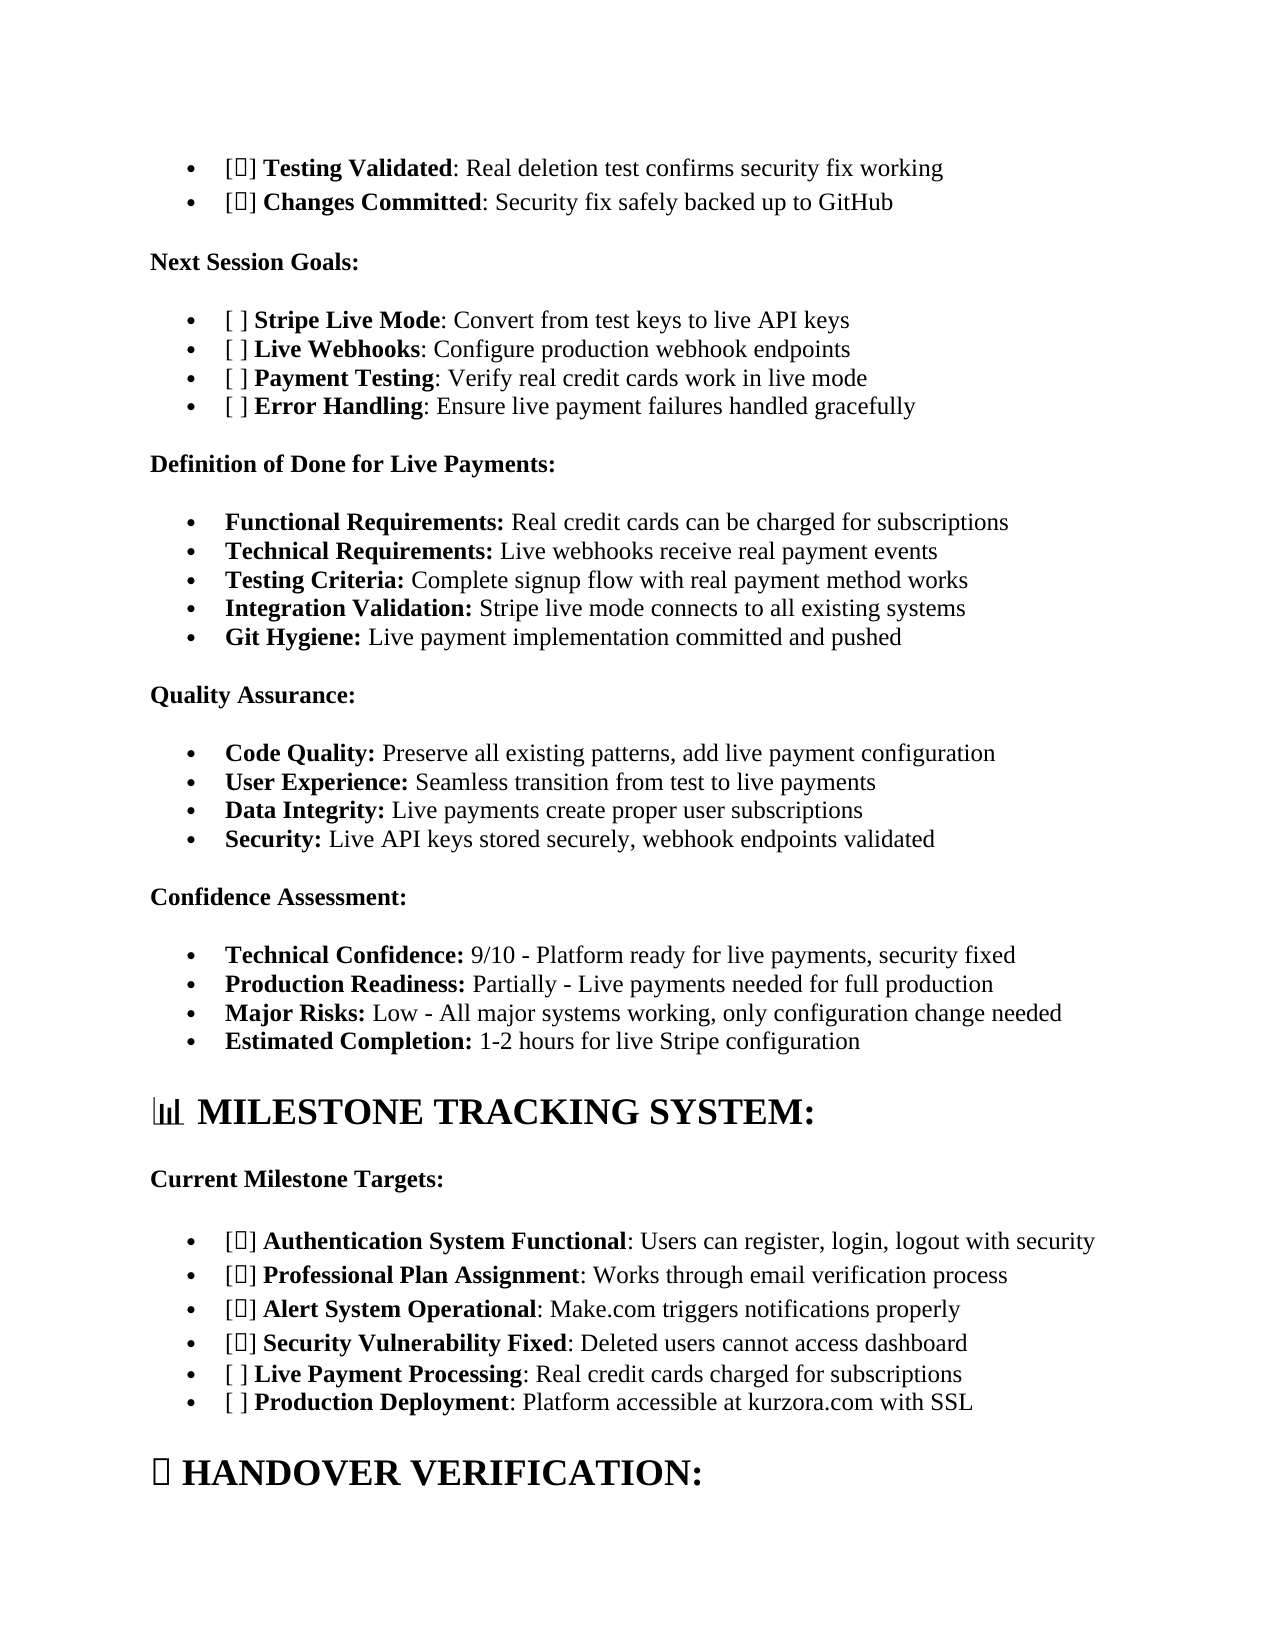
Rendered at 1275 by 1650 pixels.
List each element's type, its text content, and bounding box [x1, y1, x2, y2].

list Code Quality: Preserve all existing patterns, add live payment configuration [187, 738, 1125, 767]
list Major Risks: Low - All major systems working, only configuration change needed [187, 998, 1125, 1026]
list User Experience: Seamless transition from test to live payments [187, 767, 1125, 796]
text Definition of Done for Live Payments: [150, 449, 1125, 478]
text Quality Assurance: [150, 680, 1125, 709]
text 📊 MILESTONE TRACKING SYSTEM: [150, 1084, 1125, 1135]
list Git Hygiene: Live payment implementation committed and pushed [187, 622, 1125, 651]
list [ ] Payment Testing: Verify real credit cards work in live mode [187, 363, 1125, 391]
list [ ] Error Handling: Ensure live payment failures handled gracefully [187, 391, 1125, 420]
list Functional Requirements: Real credit cards can be charged for subscriptions [187, 507, 1125, 536]
text 🔄 HANDOVER VERIFICATION: [150, 1445, 1125, 1496]
list [✅] Testing Validated: Real deletion test confirms security fix working [187, 150, 1125, 184]
list [ ] Production Deployment: Platform accessible at kurzora.com with SSL [187, 1387, 1125, 1416]
text Confidence Assessment: [150, 882, 1125, 911]
list [✅] Changes Committed: Security fix safely backed up to GitHub [187, 184, 1125, 218]
text Current Milestone Targets: [150, 1164, 1125, 1193]
list Production Readiness: Partially - Live payments needed for full production [187, 969, 1125, 998]
list [ ] Live Payment Processing: Real credit cards charged for subscriptions [187, 1359, 1125, 1387]
list Estimated Completion: 1-2 hours for live Stripe configuration [187, 1026, 1125, 1055]
list Technical Confidence: 9/10 - Platform ready for live payments, security fixed [187, 940, 1125, 969]
list Security: Live API keys stored securely, webhook endpoints validated [187, 824, 1125, 853]
list Data Integrity: Live payments create proper user subscriptions [187, 796, 1125, 824]
list [✅] Professional Plan Assignment: Works through email verification process [187, 1257, 1125, 1291]
list Testing Criteria: Complete signup flow with real payment method works [187, 565, 1125, 593]
list [✅] Authentication System Functional: Users can register, login, logout with security [187, 1222, 1125, 1257]
list [ ] Stripe Live Mode: Convert from test keys to live API keys [187, 305, 1125, 334]
list [✅] Alert System Operational: Make.com triggers notifications properly [187, 1291, 1125, 1325]
list Integration Validation: Stripe live mode connects to all existing systems [187, 593, 1125, 622]
text Next Session Goals: [150, 247, 1125, 276]
list [ ] Live Webhooks: Configure production webhook endpoints [187, 334, 1125, 363]
list Technical Requirements: Live webhooks receive real payment events [187, 536, 1125, 565]
list [✅] Security Vulnerability Fixed: Deleted users cannot access dashboard [187, 1325, 1125, 1359]
